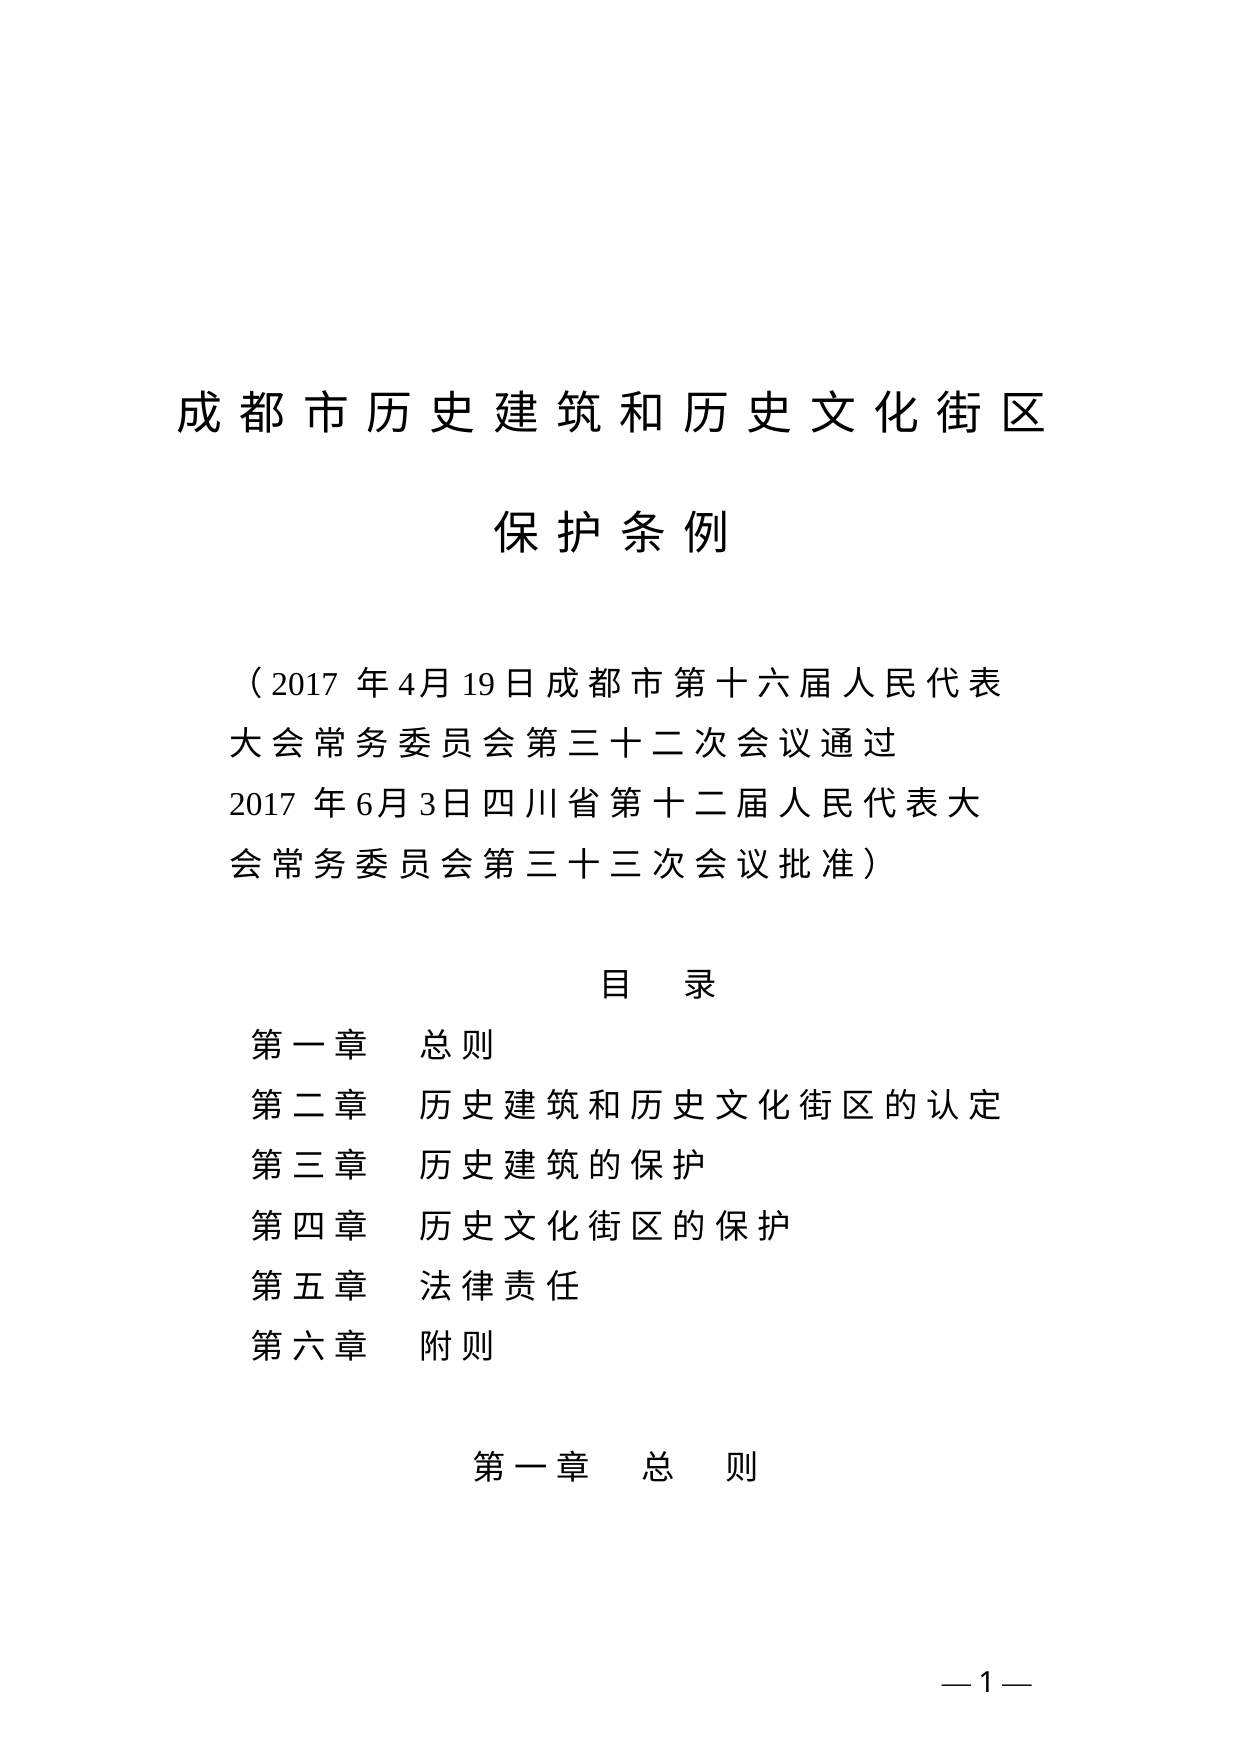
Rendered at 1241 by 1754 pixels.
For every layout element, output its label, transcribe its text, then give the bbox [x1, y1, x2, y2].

text 目 录 [165, 952, 1075, 1012]
text 第五章 法律责任 [165, 1254, 1075, 1314]
text 第一章 总则 [165, 1012, 1075, 1073]
text 第六章 附则 [165, 1314, 1075, 1374]
text 第一章 总 则 [165, 1434, 1075, 1495]
text 第四章 历史文化街区的保护 [165, 1193, 1075, 1254]
text （2017年4月19日成都市第十六届人民代表大会常务委员会第三十二次会议通过 2017年6月3日四川省第十二届人民代表大会常务委员会第三十三次会议批准） [229, 651, 1011, 892]
text 第二章 历史建筑和历史文化街区的认定 [165, 1073, 1075, 1133]
text 成都市历史建筑和历史文化街区保护条例 [165, 349, 1075, 590]
text 第三章 历史建筑的保护 [165, 1133, 1075, 1193]
